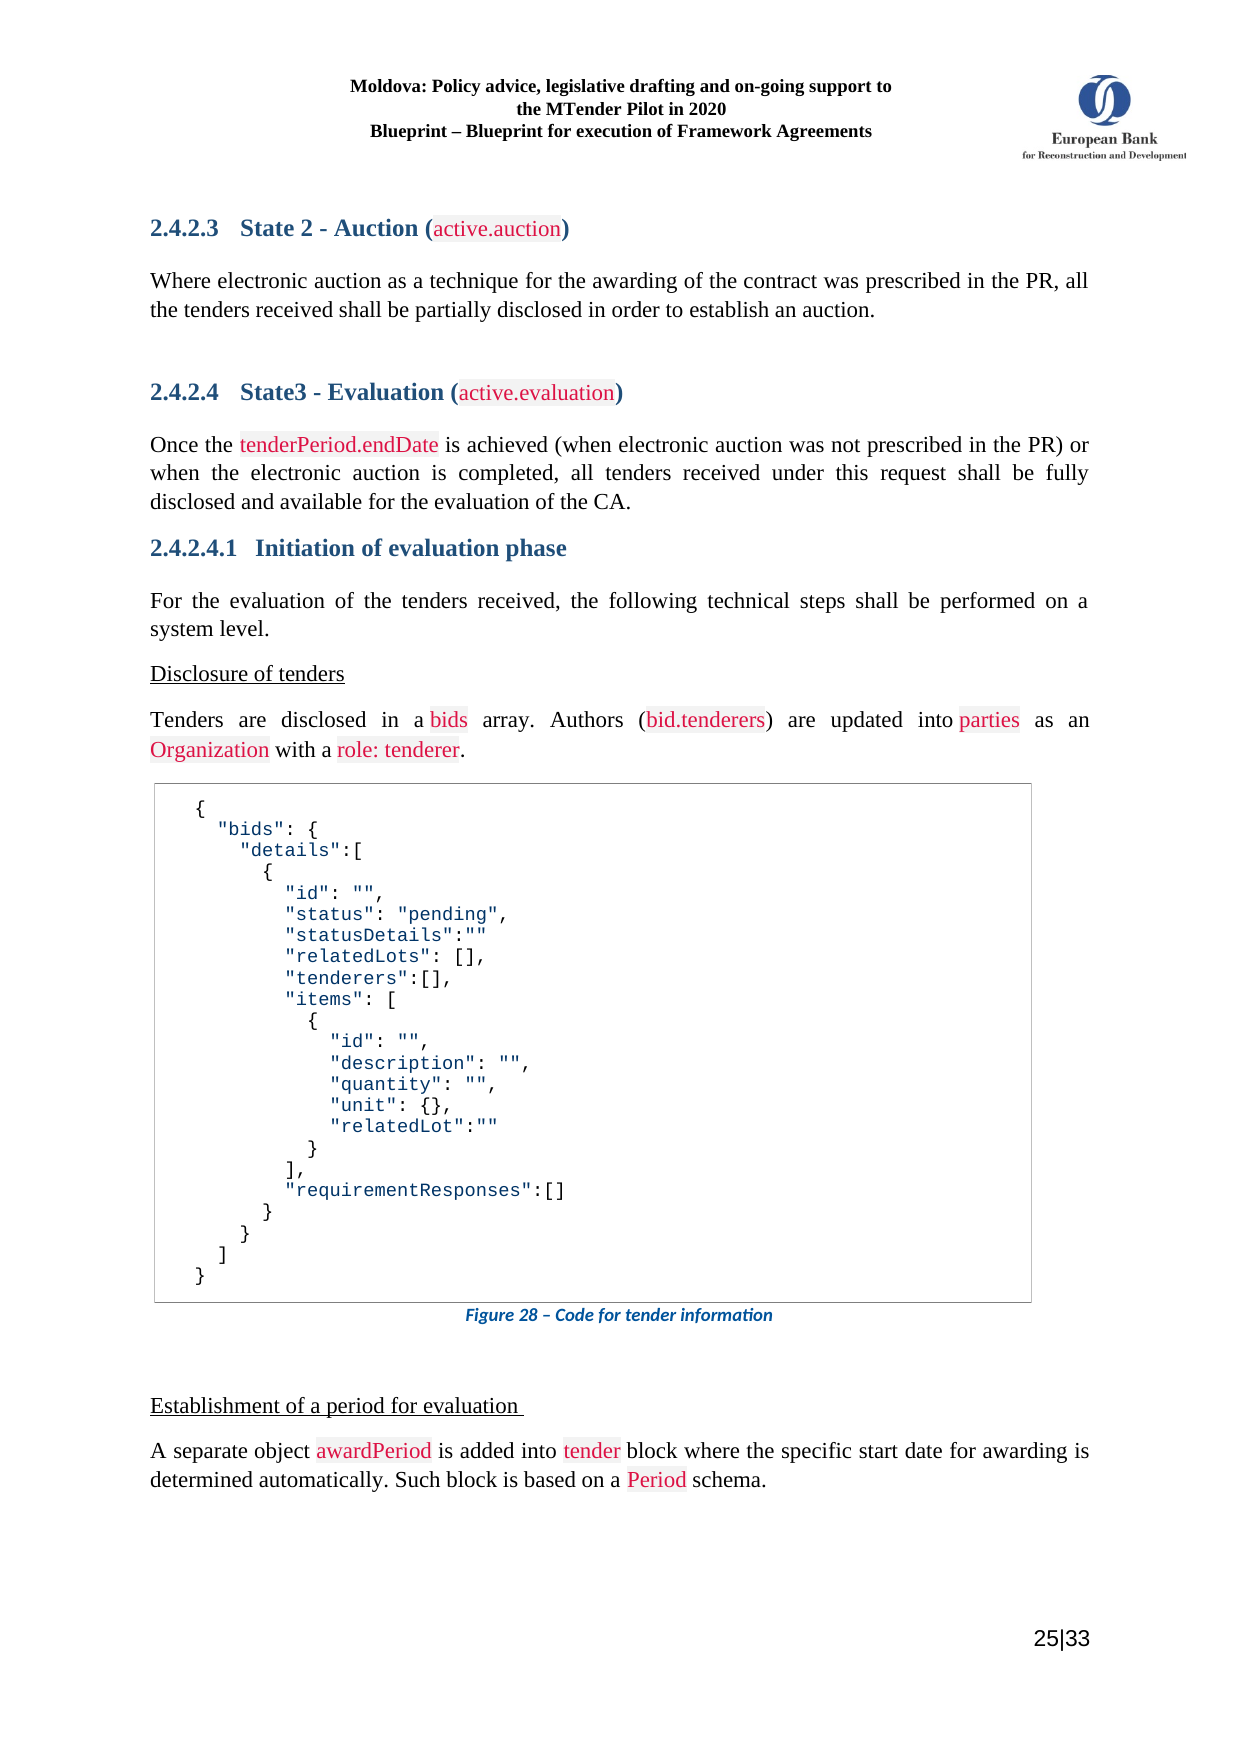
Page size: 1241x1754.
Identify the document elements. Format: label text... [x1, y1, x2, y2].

subtitle Initiation of evaluation phase [150, 533, 1090, 562]
subtitle State3 - Evaluation (active.evaluation) [150, 377, 1090, 406]
picture [1022, 75, 1187, 161]
text Establishment of a period for evaluation [150, 1392, 1090, 1418]
text Figure 28 – Code for tender information [150, 1303, 1090, 1326]
text Tenders are disclosed in a bids array. Authors (bid.tenderers) are updated into parties as an Organization with a role: tenderer. [150, 705, 1090, 763]
text Where electronic auction as a technique for the awarding of the contract was prescribed in the PR, all the tenders received shall be partially disclosed in order to establish an auction. [150, 267, 1090, 322]
text Disclosure of tenders [150, 660, 1090, 687]
table_header { "bids": { "details":[ { "id": "", "status": "pending", "statusDetails":"" "relatedLots": [], "tenderers":[], "items": [ { "id": "", "description": "", "quantity": "", "unit": {}, "relatedLot":"" } ], "requirementResponses":[] } } ] } [155, 784, 1031, 1302]
text Once the tenderPeriod.endDate is achieved (when electronic auction was not prescribed in the PR) or when the electronic auction is completed, all tenders received under this request shall be fully disclosed and available for the evaluation of the CA. [150, 431, 1090, 514]
text For the evaluation of the tenders received, the following technical steps shall be performed on a system level. [150, 587, 1090, 641]
subtitle State 2 - Auction (active.auction) [150, 213, 1090, 242]
text A separate object awardPeriod is added into tender block where the specific start date for awarding is determined automatically. Such block is based on a Period schema. [150, 1437, 1090, 1492]
